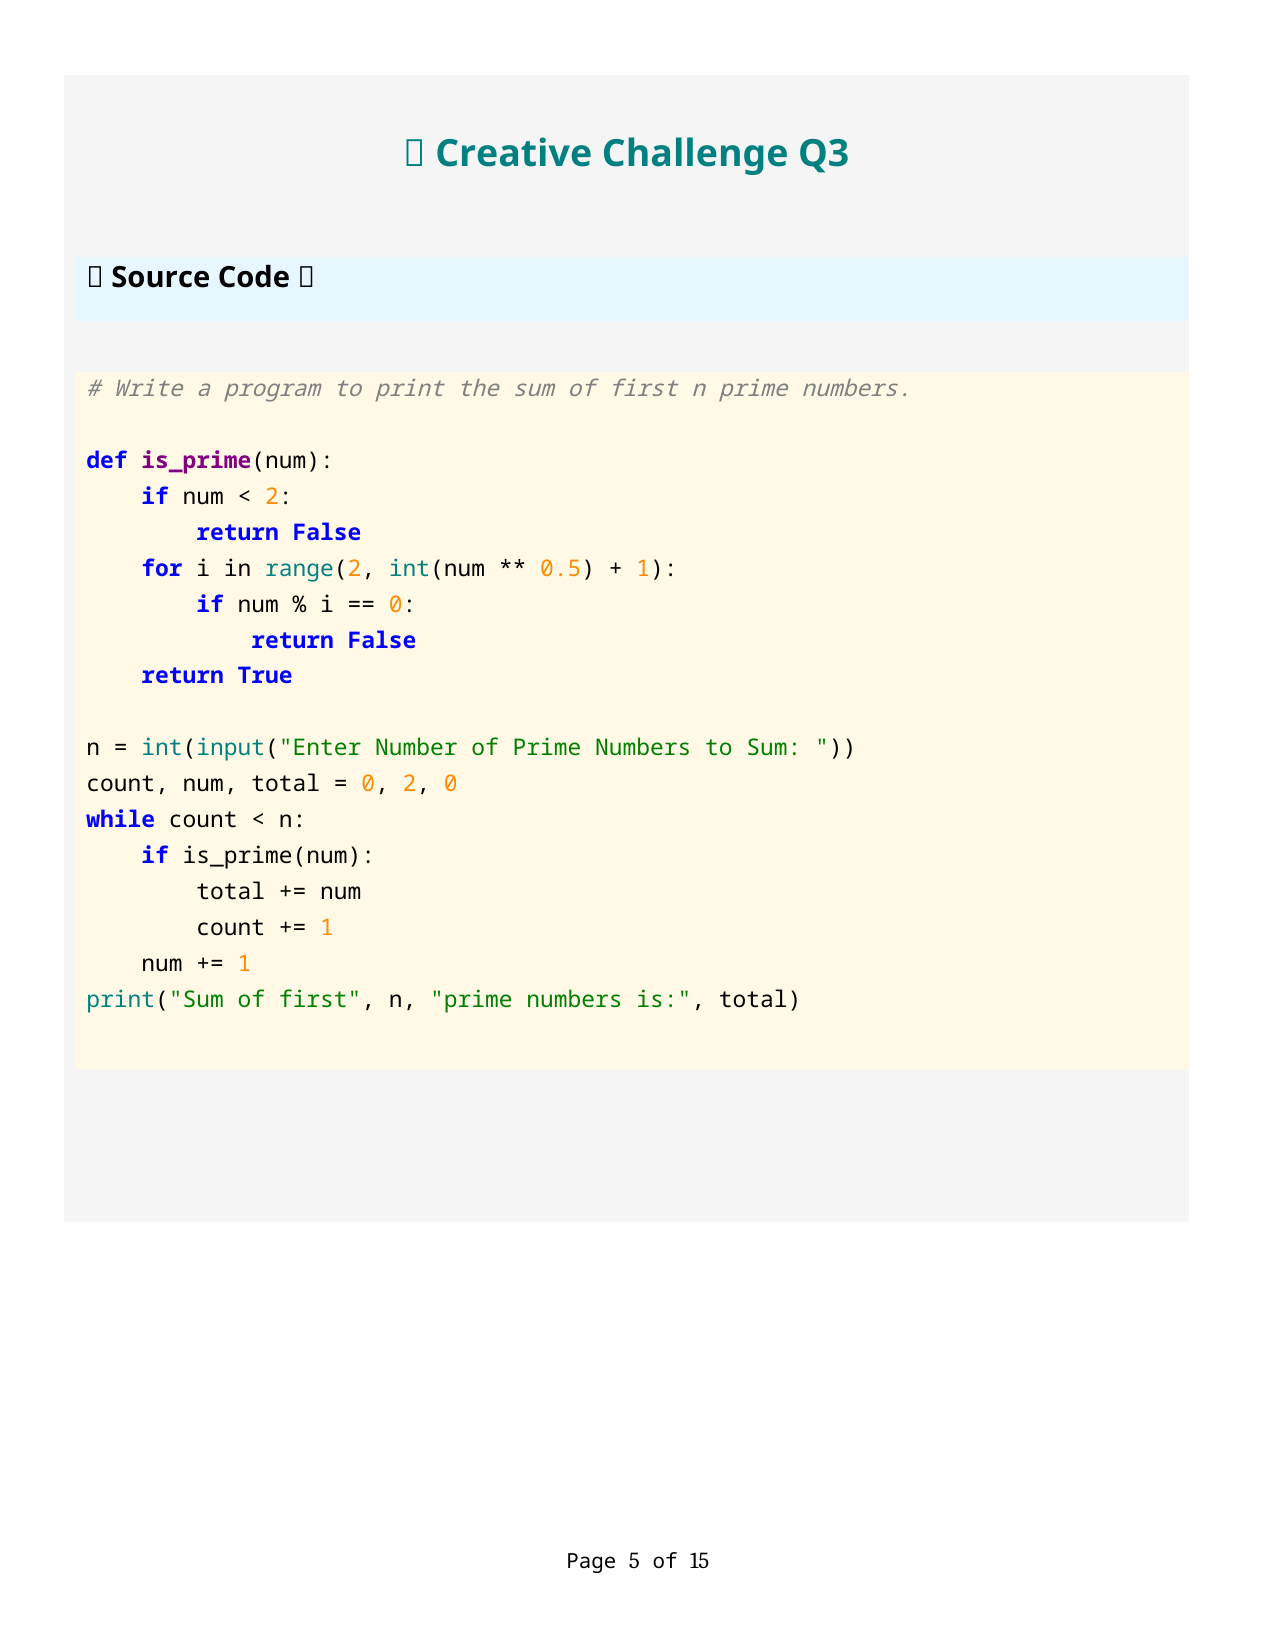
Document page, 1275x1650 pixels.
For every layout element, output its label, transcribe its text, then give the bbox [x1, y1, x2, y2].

table_header 🎨 Creative Challenge Q3 [64, 75, 1189, 1222]
